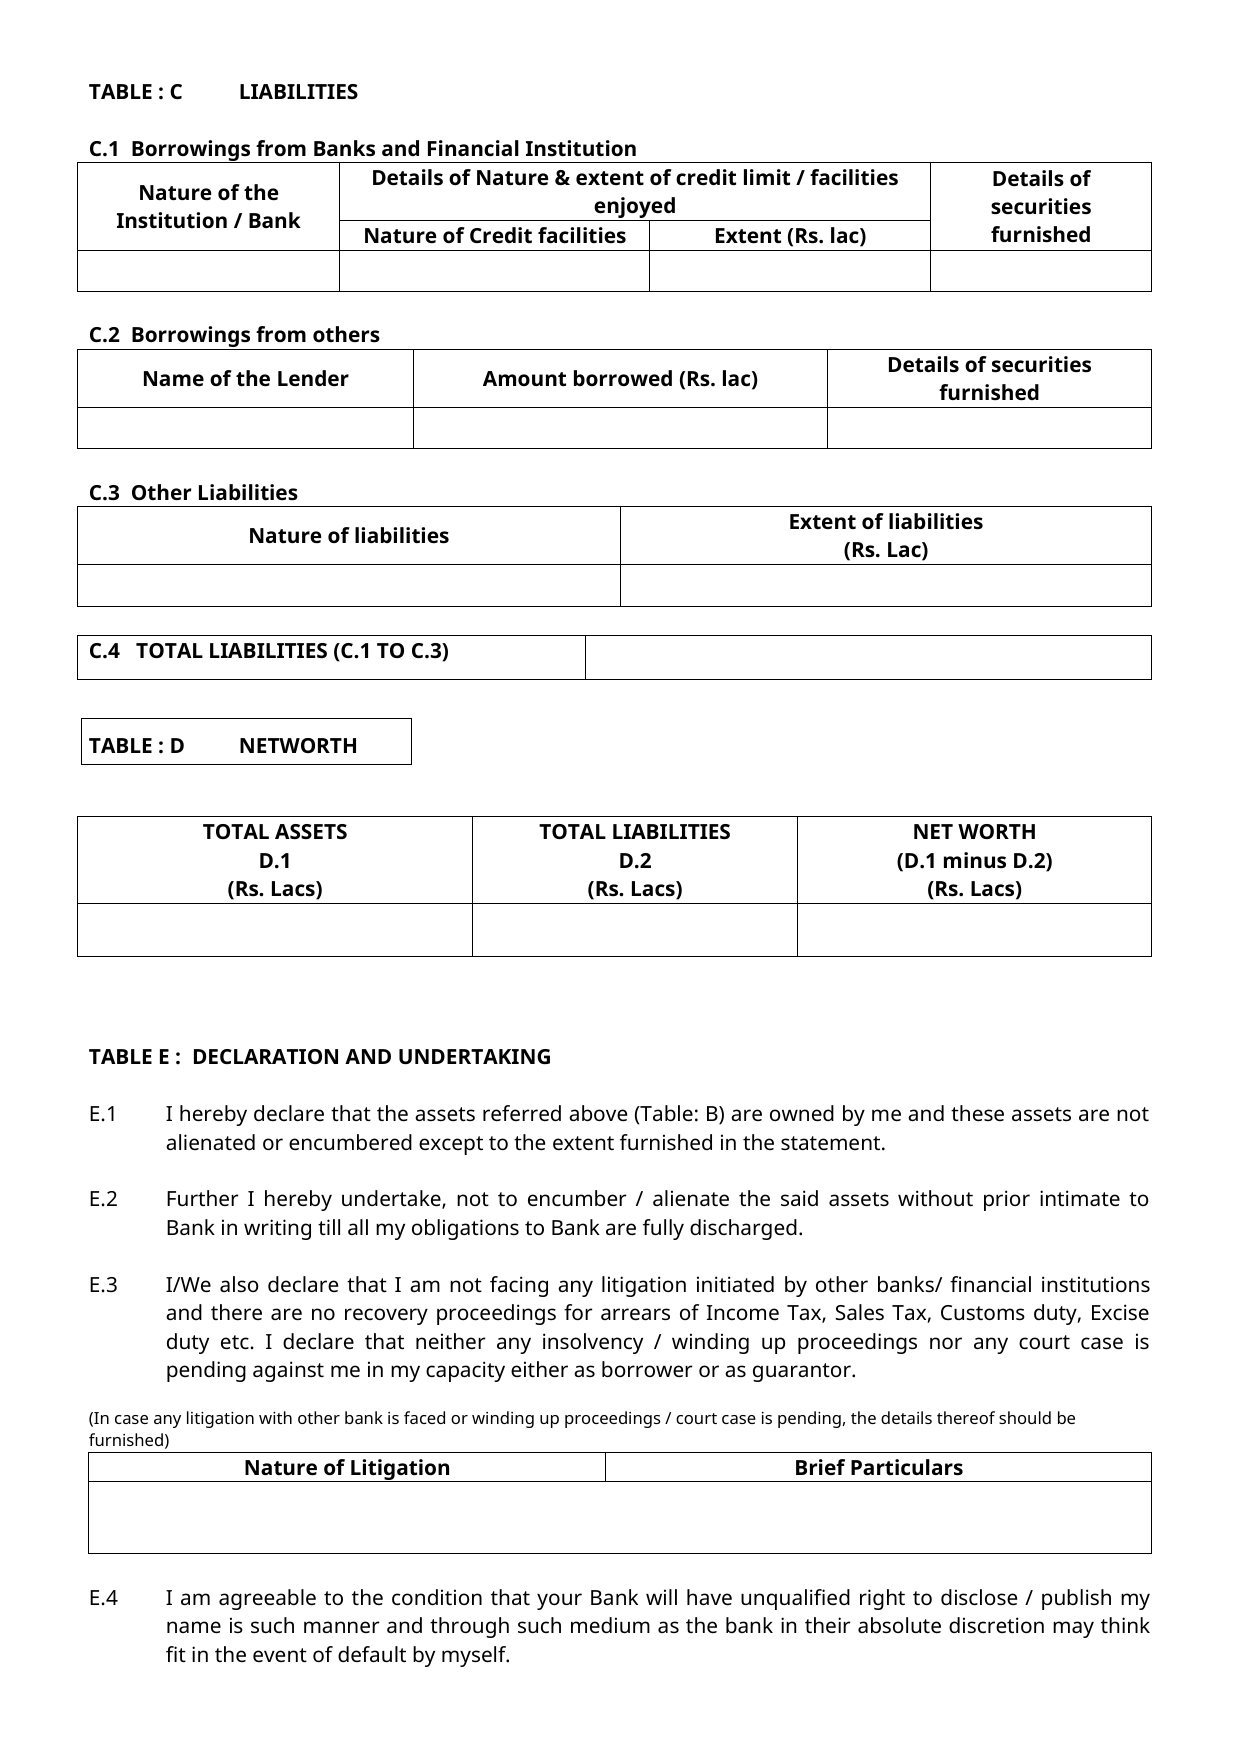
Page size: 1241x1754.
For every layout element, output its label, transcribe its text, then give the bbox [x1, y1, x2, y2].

table_cell [78, 408, 413, 448]
text (In case any litigation with other bank is faced or winding up proceedings / court case is pending, the details thereof should be furnished) [89, 1406, 1078, 1452]
table_cell [414, 408, 827, 448]
table_header E.1 [78, 1099, 154, 1184]
table_header Brief Particulars [606, 1453, 1151, 1481]
text C.2 Borrowings from others [89, 320, 1078, 349]
text C.1 Borrowings from Banks and Financial Institution [89, 134, 1078, 162]
table_cell Extent (Rs. lac) [650, 221, 930, 249]
table_header TOTAL LIABILITIES D.2 (Rs. Lacs) [473, 817, 797, 903]
table_cell [473, 904, 797, 956]
subtitle TABLE : C LIABILITIES [89, 77, 1078, 105]
table_header Nature of the Institution / Bank [78, 163, 339, 249]
table_cell Nature of Credit facilities [340, 221, 649, 249]
table_cell [78, 565, 620, 606]
table_header Details of securities furnished [828, 350, 1151, 407]
table_header I am agreeable to the condition that your Bank will have unqualified right to disclose / publish my name is such manner and through such medium as the bank in their absolute discretion may think fit in the event of default by myself. [154, 1583, 1152, 1668]
text TABLE E : DECLARATION AND UNDERTAKING [89, 1042, 1078, 1071]
table_header C.4 TOTAL LIABILITIES (C.1 TO C.3) [78, 636, 585, 679]
table_cell [621, 565, 1151, 606]
table_cell Further I hereby undertake, not to encumber / alienate the said assets without prior intimate to Bank in writing till all my obligations to Bank are fully discharged. [154, 1185, 1167, 1270]
table_header Details of Nature & extent of credit limit / facilities enjoyed [340, 163, 930, 220]
table_cell [650, 251, 930, 291]
table_cell [798, 904, 1151, 956]
table_header Nature of Litigation [89, 1453, 605, 1481]
table_cell [931, 251, 1151, 291]
table_cell [828, 408, 1151, 448]
table_header Amount borrowed (Rs. lac) [414, 350, 827, 407]
table_header I hereby declare that the assets referred above (Table: B) are owned by me and these assets are not alienated or encumbered except to the extent furnished in the statement. [154, 1099, 1167, 1184]
table_cell [78, 904, 472, 956]
table_header Nature of liabilities [78, 507, 620, 564]
table_header [586, 636, 1151, 679]
table_header TOTAL ASSETS D.1 (Rs. Lacs) [78, 817, 472, 903]
table_cell I/We also declare that I am not facing any litigation initiated by other banks/ financial institutions and there are no recovery proceedings for arrears of Income Tax, Sales Tax, Customs duty, Excise duty etc. I declare that neither any insolvency / winding up proceedings nor any court case is pending against me in my capacity either as borrower or as guarantor. [154, 1270, 1167, 1384]
table_header E.4 [78, 1583, 154, 1668]
table_header Details of securities furnished [931, 163, 1151, 249]
text TABLE : D NETWORTH [89, 731, 1078, 759]
table_header Extent of liabilities (Rs. Lac) [621, 507, 1151, 564]
table_cell [89, 1482, 1151, 1553]
table_cell [340, 251, 649, 291]
text C.3 Other Liabilities [89, 478, 1078, 506]
table_cell E.2 [78, 1185, 154, 1270]
table_header Name of the Lender [78, 350, 413, 407]
table_cell E.3 [78, 1270, 154, 1384]
table_header NET WORTH (D.1 minus D.2) (Rs. Lacs) [798, 817, 1151, 903]
table_cell [78, 251, 339, 291]
